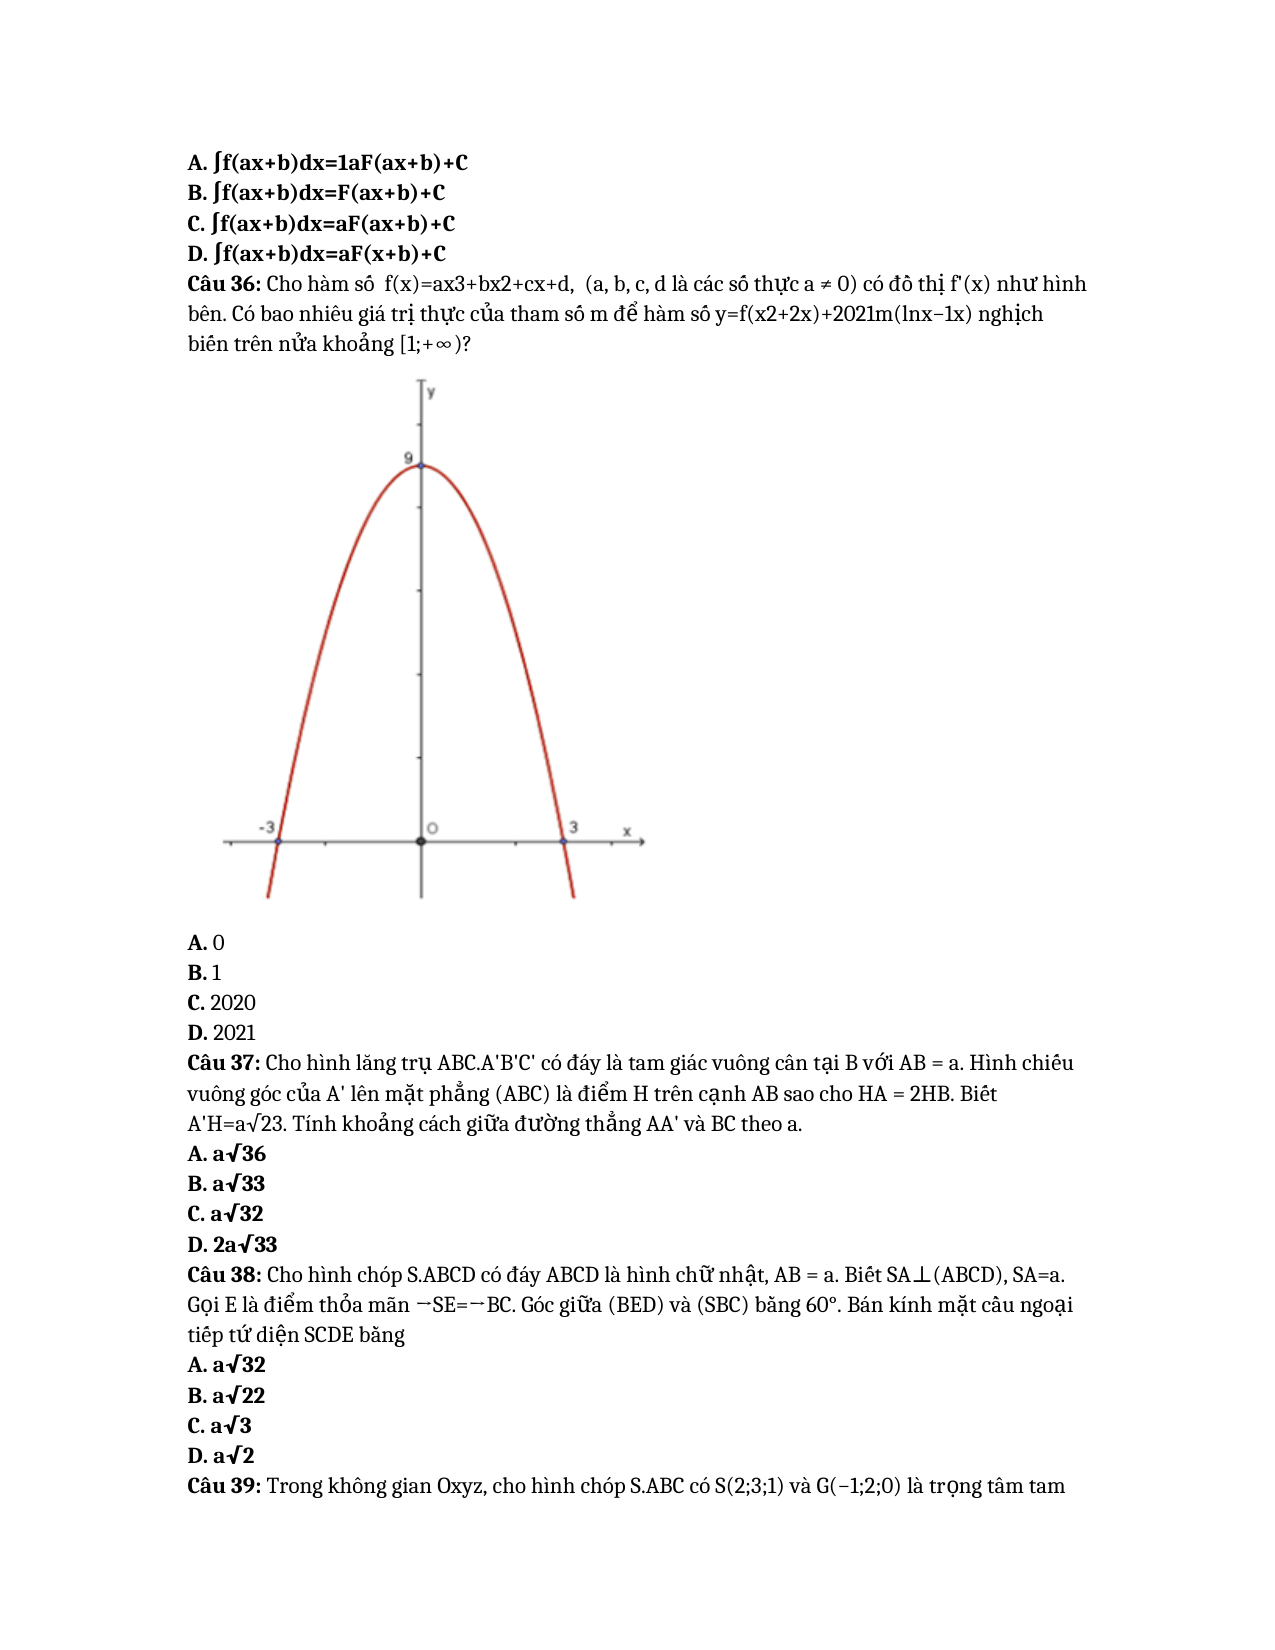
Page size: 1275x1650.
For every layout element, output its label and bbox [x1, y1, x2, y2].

text [187, 150, 1087, 1499]
picture [206, 361, 674, 926]
